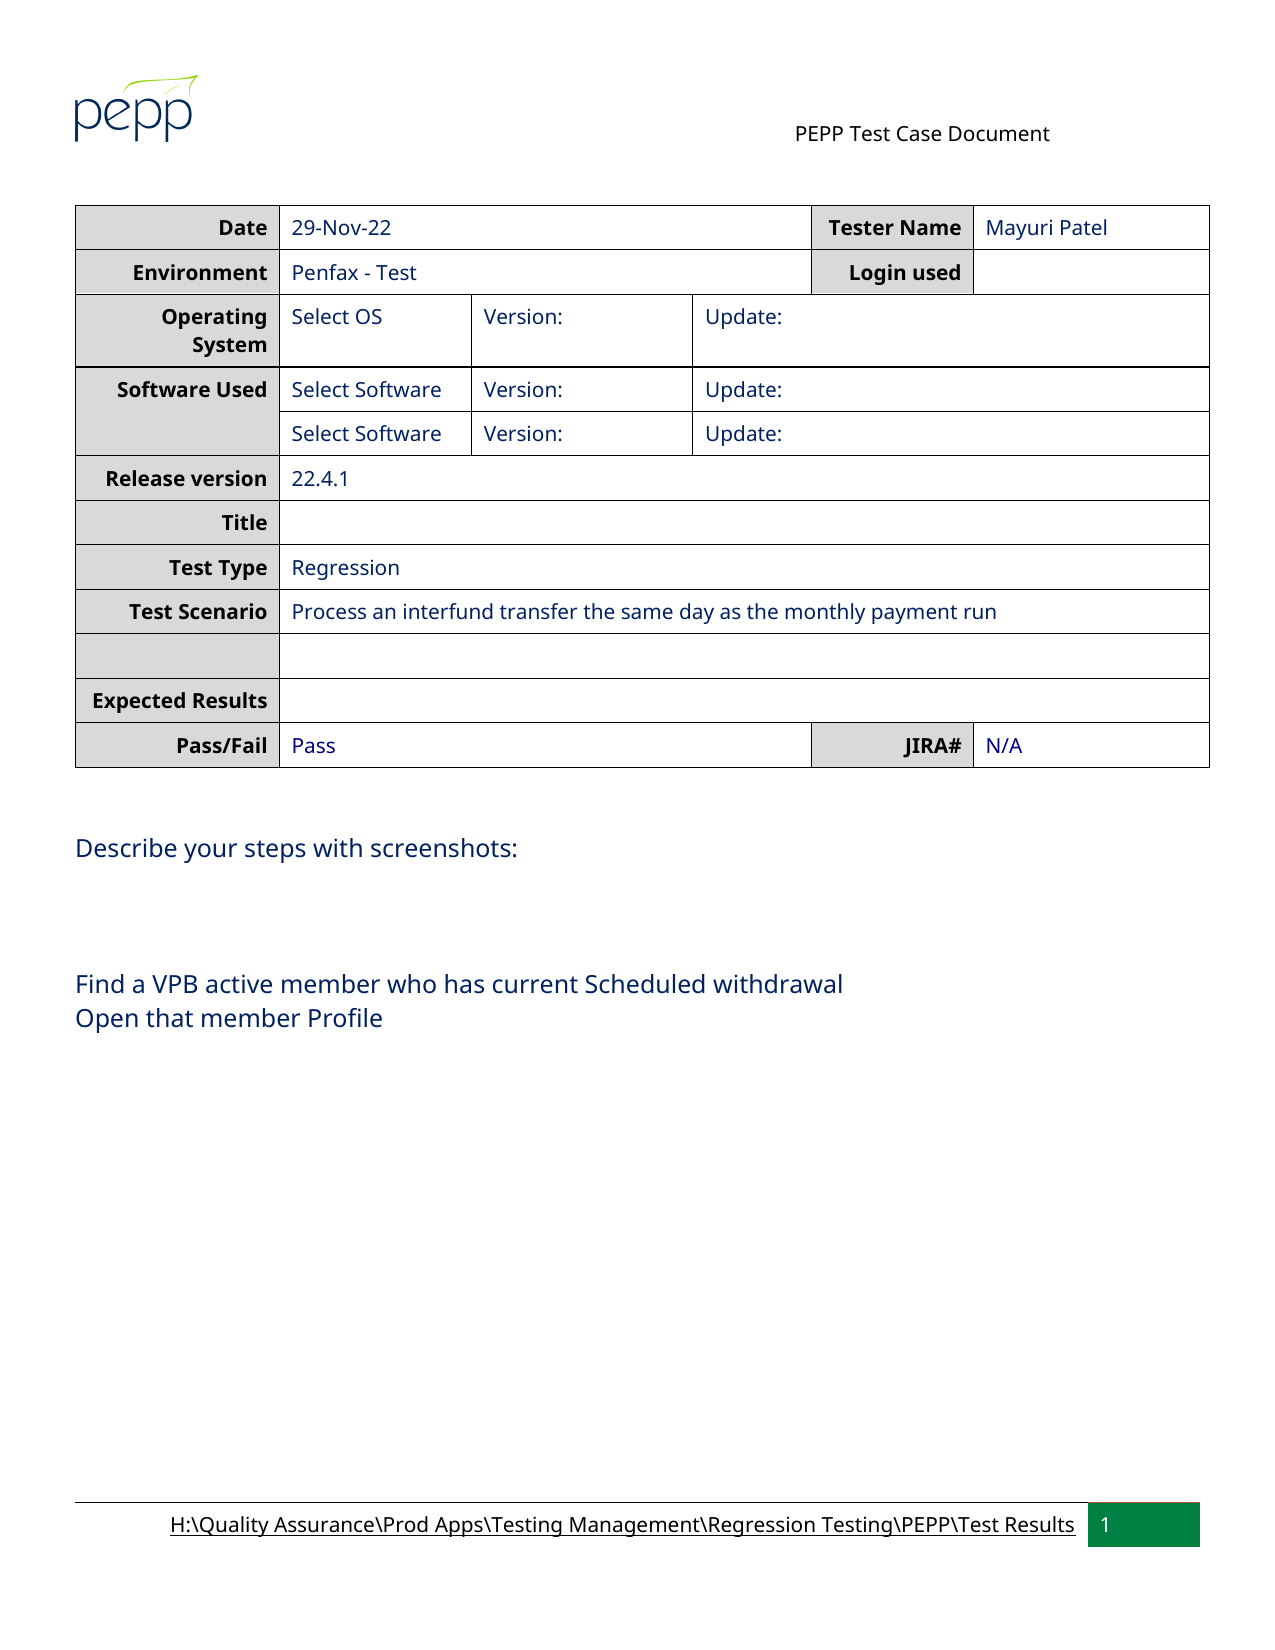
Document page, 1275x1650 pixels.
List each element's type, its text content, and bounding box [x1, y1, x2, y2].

table_cell [280, 545, 1209, 589]
table_cell [280, 368, 471, 411]
table_cell JIRA# [812, 723, 973, 767]
table_cell N/A [974, 723, 1209, 767]
table_header [280, 206, 811, 249]
text Describe your steps with screenshots: [75, 830, 1200, 864]
table_cell Process an interfund transfer the same day as the monthly payment run [280, 590, 1209, 633]
table_cell [974, 250, 1209, 293]
table_cell [280, 501, 1209, 544]
table_cell Expected Results [76, 679, 279, 722]
table_header Tester Name [812, 206, 973, 249]
text Find a VPB active member who has current Scheduled withdrawal [75, 967, 1200, 1001]
table_cell Release version [76, 456, 279, 500]
table_cell [280, 295, 471, 366]
table_cell Pass/Fail [76, 723, 279, 767]
table_cell Version: [472, 368, 692, 411]
table_cell Test Scenario [76, 590, 279, 633]
table_cell Operating System [76, 295, 279, 366]
table_cell Version: [472, 295, 692, 366]
table_cell Update: [693, 295, 1209, 366]
table_cell 22.4.1 [280, 456, 1209, 500]
table_cell Test Type [76, 545, 279, 589]
table_cell Update: [693, 412, 1209, 455]
table_header [974, 206, 1209, 249]
picture [75, 75, 199, 142]
table_cell [280, 679, 1209, 722]
table_cell [76, 634, 279, 678]
table_header Date [76, 206, 279, 249]
text Open that member Profile [75, 1001, 1200, 1035]
table_cell Login used [812, 250, 973, 293]
table_cell Software Used [76, 368, 279, 455]
table_cell [280, 250, 811, 293]
table_cell Version: [472, 412, 692, 455]
table_cell [280, 634, 1209, 678]
table_cell Update: [693, 368, 1209, 411]
table_cell Title [76, 501, 279, 544]
table_cell Environment [76, 250, 279, 293]
table_cell [280, 412, 471, 455]
